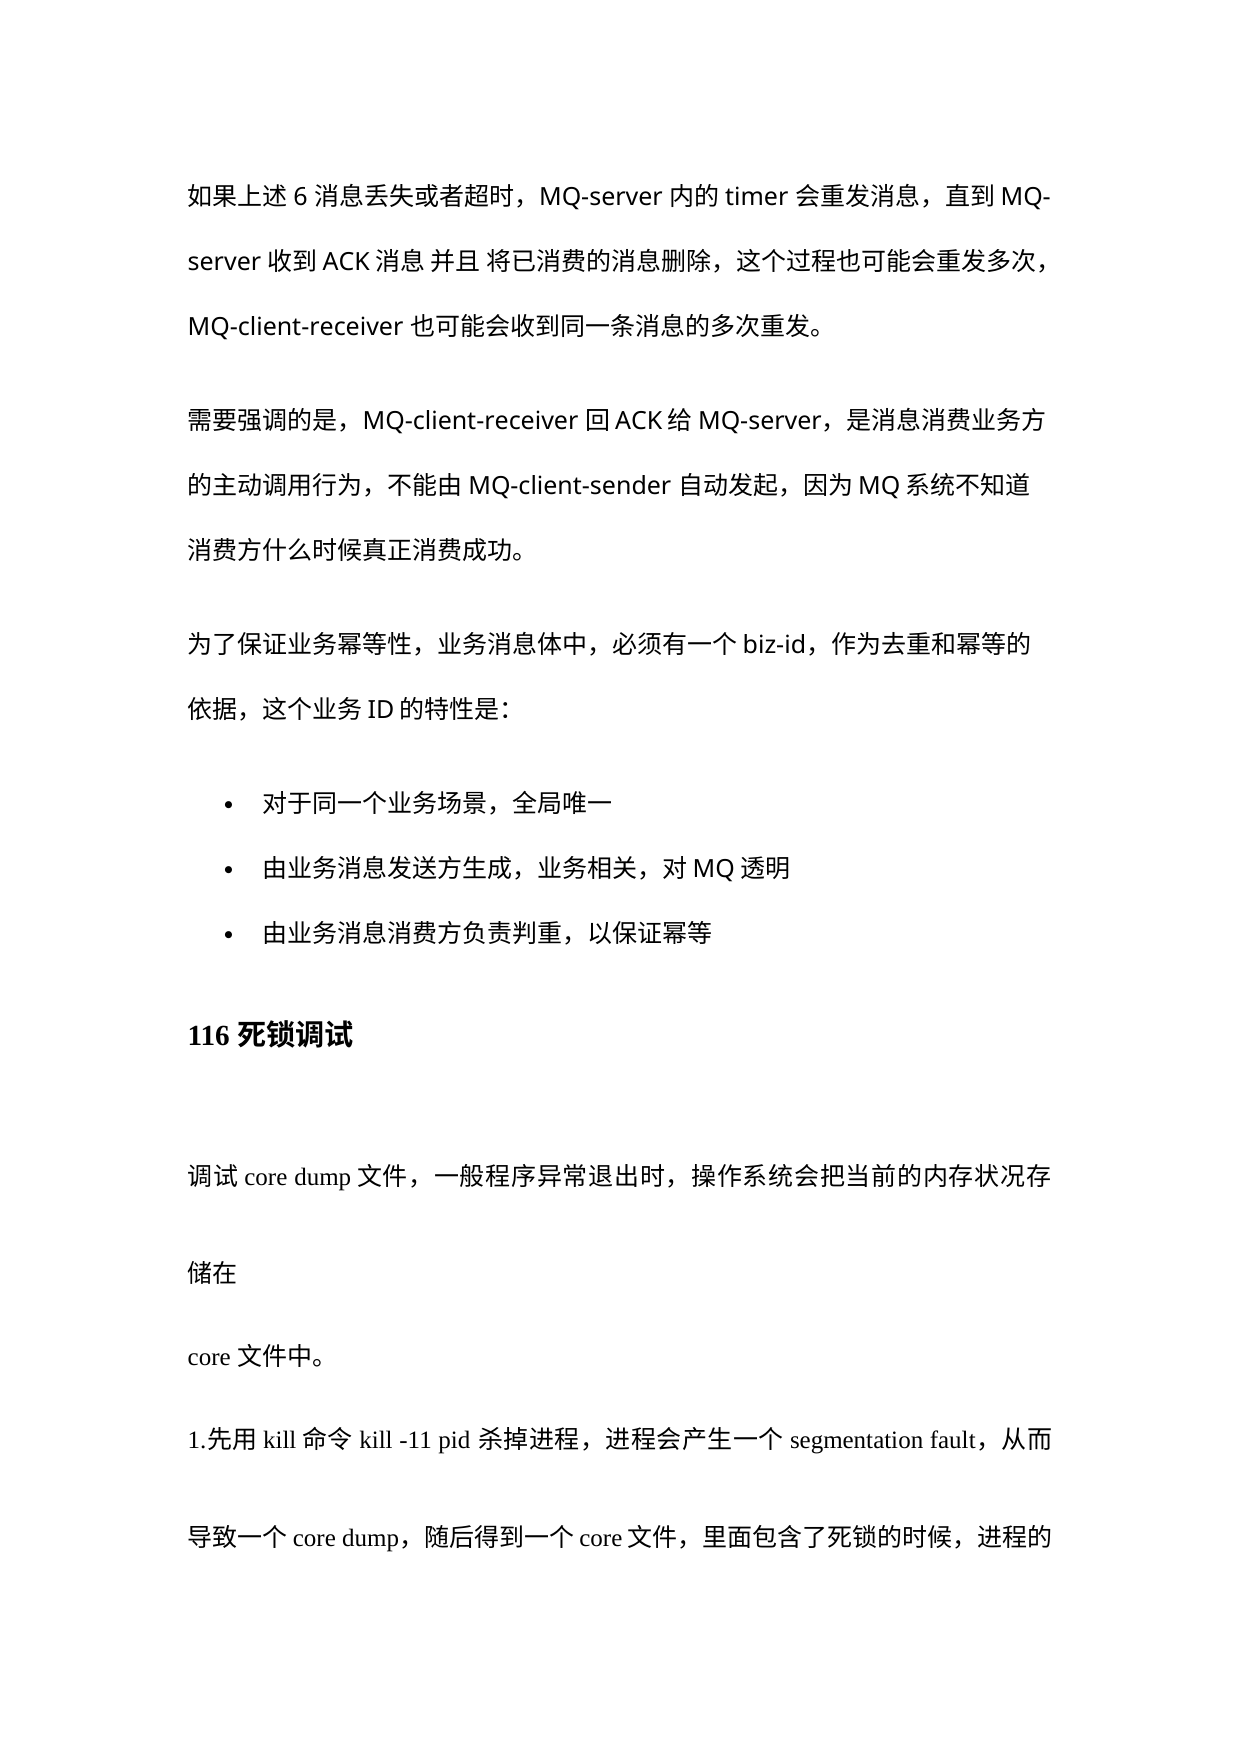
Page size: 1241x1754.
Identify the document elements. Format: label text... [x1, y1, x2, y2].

text 116 死锁调试 [187, 1000, 1053, 1065]
text 如果上述 6 消息丢失或者超时，MQ-server 内的 timer 会重发消息，直到 MQ-server 收到ACK消息 并且 将已消费的消息删除，这个过程也可能会重发多次，MQ-client-receiver 也可能会收到同一条消息的多次重发。 [187, 162, 1053, 357]
list 对于同一个业务场景，全局唯一 [225, 769, 1053, 834]
text core 文件中。 [187, 1322, 1053, 1387]
list 由业务消息消费方负责判重，以保证幂等 [225, 899, 1053, 964]
text 需要强调的是，MQ-client-receiver 回ACK给 MQ-server，是消息消费业务方的主动调用行为，不能由 MQ-client-sender 自动发起，因为MQ系统不知道消费方什么时候真正消费成功。 [187, 386, 1053, 581]
text 为了保证业务幂等性，业务消息体中，必须有一个biz-id，作为去重和幂等的依据，这个业务ID的特性是： [187, 610, 1053, 740]
text 调试core dump文件，一般程序异常退出时，操作系统会把当前的内存状况存储在 [187, 1142, 1053, 1304]
list 由业务消息发送方生成，业务相关，对MQ透明 [225, 834, 1053, 899]
text 1.先用kill命令 kill -11 pid 杀掉进程，进程会产生一个segmentation fault，从而导致一个core dump，随后得到一个core文件，里面包含了死锁的时候，进程的内存镜像，也就包括了导致死锁的那几个线程的栈。 [187, 1405, 1053, 1568]
